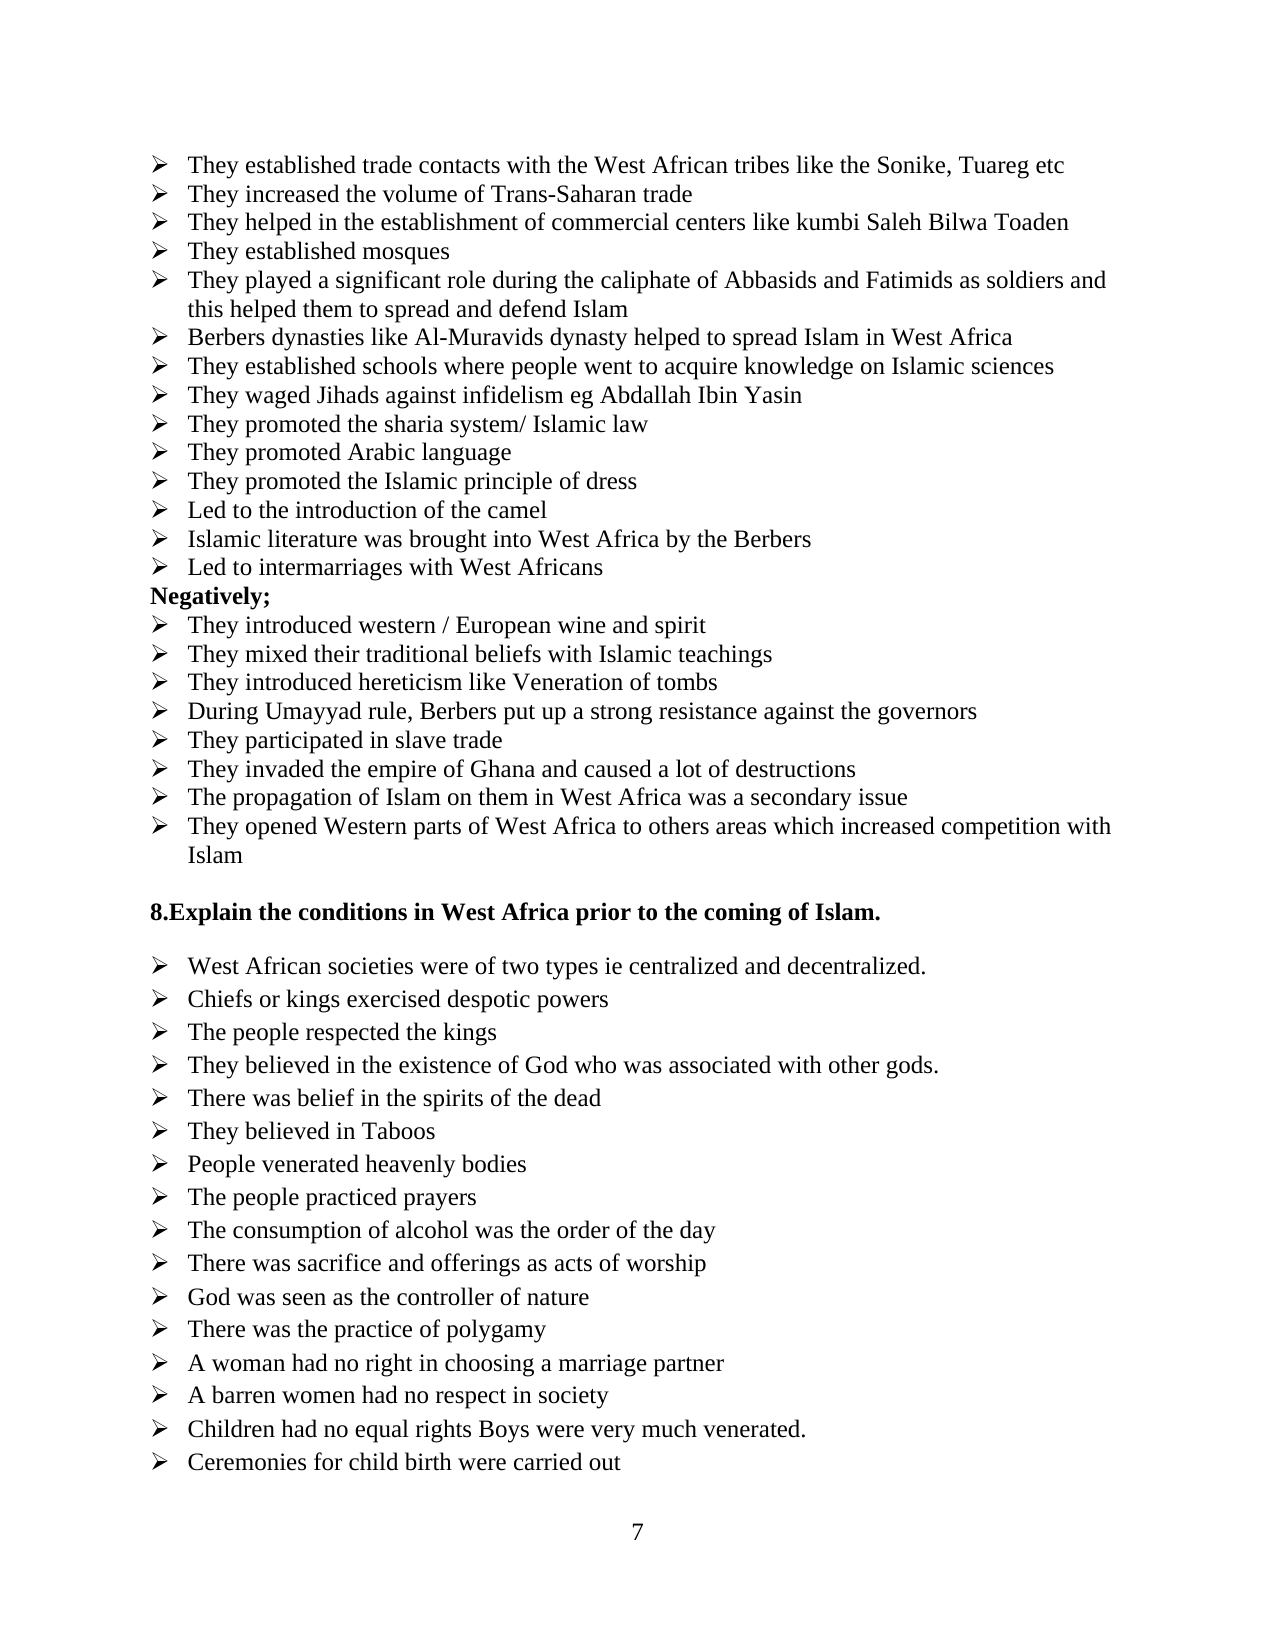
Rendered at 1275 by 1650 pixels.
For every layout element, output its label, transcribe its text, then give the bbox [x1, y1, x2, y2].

list There was sacrifice and offerings as acts of worship [150, 1248, 1125, 1277]
list The people practiced prayers [150, 1182, 1125, 1211]
list During Umayyad rule, Berbers put up a strong resistance against the governors [150, 696, 1125, 725]
list They established schools where people went to acquire knowledge on Islamic sciences [150, 351, 1125, 380]
list A woman had no right in choosing a marriage partner [150, 1348, 1125, 1376]
list They promoted Arabic language [150, 437, 1125, 466]
list They established trade contacts with the West African tribes like the Sonike, Tuareg etc [150, 150, 1125, 179]
text 8.Explain the conditions in West Africa prior to the coming of Islam. [150, 897, 1125, 926]
list West African societies were of two types ie centralized and decentralized. [150, 951, 1125, 980]
list They participated in slave trade [150, 725, 1125, 754]
list They introduced hereticism like Veneration of tombs [150, 667, 1125, 696]
list They invaded the empire of Ghana and caused a lot of destructions [150, 754, 1125, 782]
list Chiefs or kings exercised despotic powers [150, 984, 1125, 1013]
list They mixed their traditional beliefs with Islamic teachings [150, 639, 1125, 667]
text Negatively; [150, 581, 1125, 610]
list Ceremonies for child birth were carried out [150, 1447, 1125, 1475]
list A barren women had no respect in society [150, 1381, 1125, 1409]
list They increased the volume of Trans-Saharan trade [150, 179, 1125, 207]
list They established mosques [150, 236, 1125, 265]
list Children had no equal rights Boys were very much venerated. [150, 1414, 1125, 1442]
list They believed in the existence of God who was associated with other gods. [150, 1050, 1125, 1079]
list There was the practice of polygamy [150, 1314, 1125, 1343]
list They helped in the establishment of commercial centers like kumbi Saleh Bilwa Toaden [150, 207, 1125, 236]
list Led to the introduction of the camel [150, 495, 1125, 524]
list People venerated heavenly bodies [150, 1149, 1125, 1178]
list Led to intermarriages with West Africans [150, 552, 1125, 581]
list The people respected the kings [150, 1017, 1125, 1046]
list They played a significant role during the caliphate of Abbasids and Fatimids as soldiers and this helped them to spread and defend Islam [150, 265, 1125, 322]
list The propagation of Islam on them in West Africa was a secondary issue [150, 782, 1125, 811]
list There was belief in the spirits of the dead [150, 1083, 1125, 1112]
list They waged Jihads against infidelism eg Abdallah Ibin Yasin [150, 380, 1125, 409]
list They believed in Taboos [150, 1116, 1125, 1145]
list They promoted the sharia system/ Islamic law [150, 409, 1125, 437]
list They introduced western / European wine and spirit [150, 610, 1125, 639]
list Islamic literature was brought into West Africa by the Berbers [150, 524, 1125, 552]
list God was seen as the controller of nature [150, 1282, 1125, 1310]
list They promoted the Islamic principle of dress [150, 466, 1125, 495]
list Berbers dynasties like Al-Muravids dynasty helped to spread Islam in West Africa [150, 322, 1125, 351]
list The consumption of alcohol was the order of the day [150, 1216, 1125, 1244]
list They opened Western parts of West Africa to others areas which increased competition with Islam [150, 811, 1125, 869]
